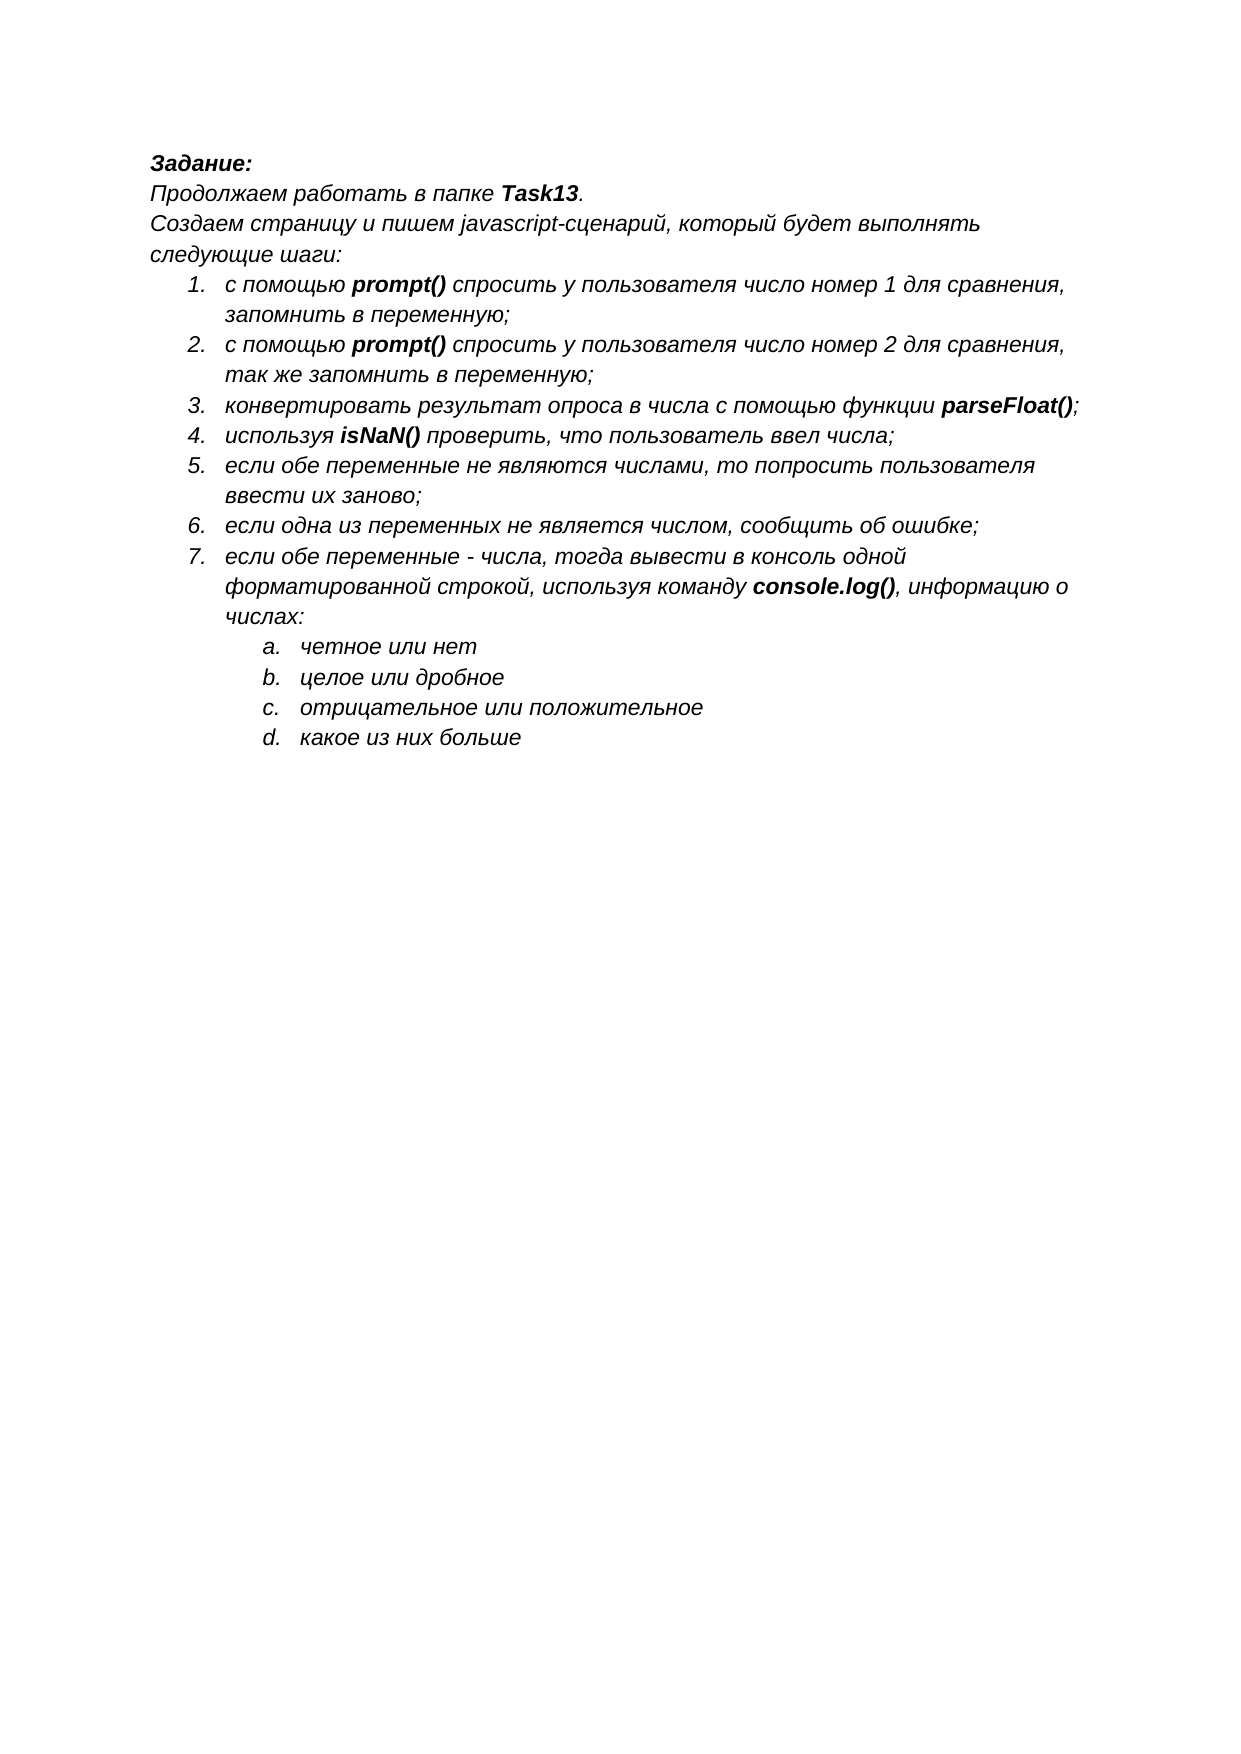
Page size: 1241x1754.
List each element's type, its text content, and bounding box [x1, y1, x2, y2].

list четное или нет [262, 633, 1090, 660]
text Задание: [150, 150, 1090, 176]
list если обе переменные - числа, тогда вывести в консоль одной форматированной строкой, используя команду console.log(), информацию о числах: [187, 543, 1090, 629]
list с помощью prompt() спросить у пользователя число номер 2 для сравнения, так же запомнить в переменную; [187, 331, 1090, 388]
list если обе переменные не являются числами, то попросить пользователя ввести их заново; [187, 452, 1090, 509]
list отрицательное или положительное [262, 694, 1090, 720]
text Продолжаем работать в папке Task13. [150, 180, 1090, 207]
list с помощью prompt() спросить у пользователя число номер 1 для сравнения, запомнить в переменную; [187, 271, 1090, 327]
list целое или дробное [262, 663, 1090, 690]
text Создаем страницу и пишем javascript-сценарий, который будет выполнять следующие шаги: [150, 210, 1090, 267]
list какое из них больше [262, 724, 1090, 750]
list используя isNaN() проверить, что пользователь ввел числа; [187, 422, 1090, 448]
list если одна из переменных не является числом, сообщить об ошибке; [187, 512, 1090, 539]
list конвертировать результат опроса в числа с помощью функции parseFloat(); [187, 392, 1090, 418]
